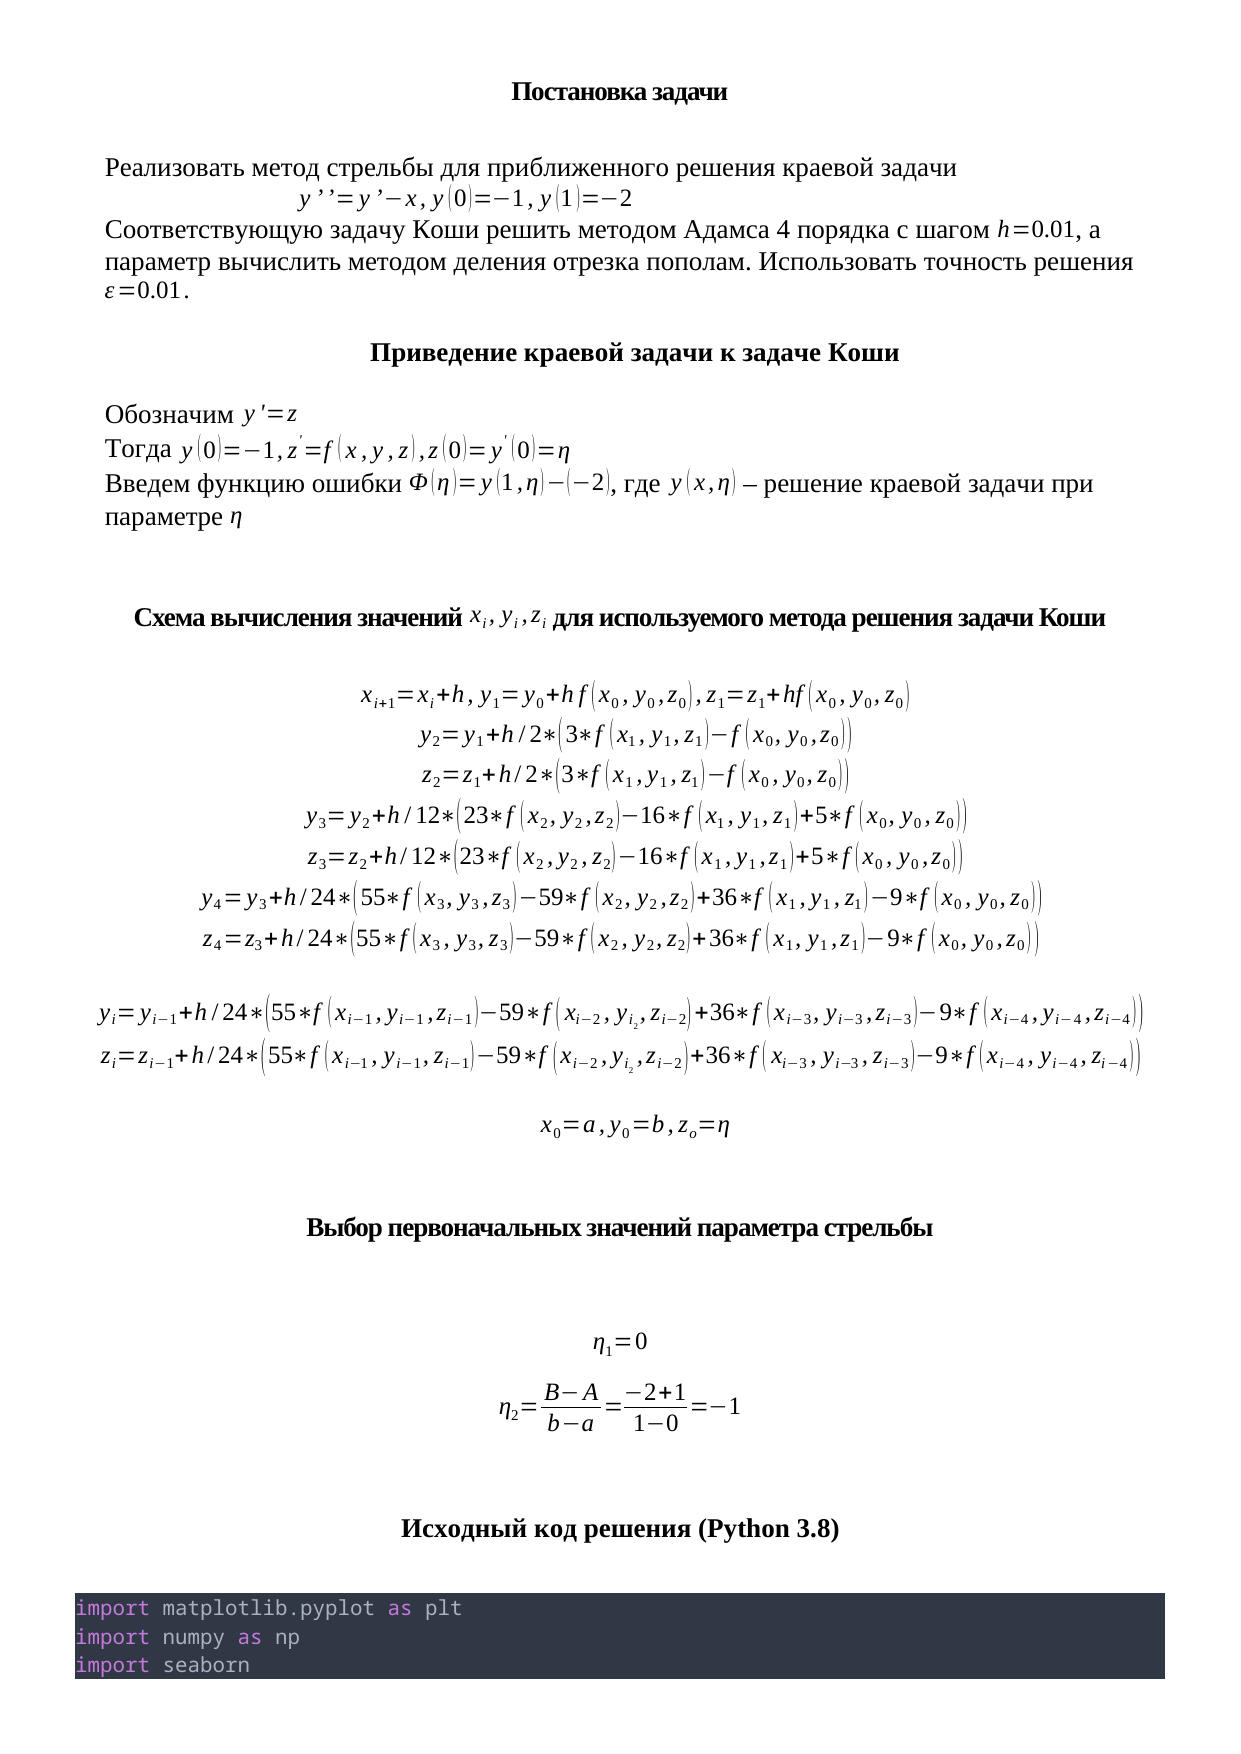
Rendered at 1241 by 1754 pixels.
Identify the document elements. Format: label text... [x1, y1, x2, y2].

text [75, 1593, 1165, 1679]
title Постановка задачи [75, 75, 1165, 106]
text Обозначим [104, 398, 1165, 429]
text Тогда [104, 432, 1165, 464]
title Схема вычисления значений для используемого метода решения задачи Коши [75, 601, 1165, 632]
subtitle Исходный код решения (Python 3.8) [75, 1512, 1165, 1543]
title Выбор первоначальных значений параметра стрельбы [75, 1211, 1165, 1242]
text Соответствующую задачу Коши решить методом Адамса 4 порядка с шагом , а параметр вычислить методом деления отрезка пополам. Использовать точность решения [104, 213, 1165, 304]
text Приведение краевой задачи к задаче Коши [104, 336, 1165, 367]
text Реализовать метод стрельбы для приближенного решения краевой задачи [104, 151, 1165, 213]
text Введем функцию ошибки , где – решение краевой задачи при параметре [104, 467, 1165, 531]
